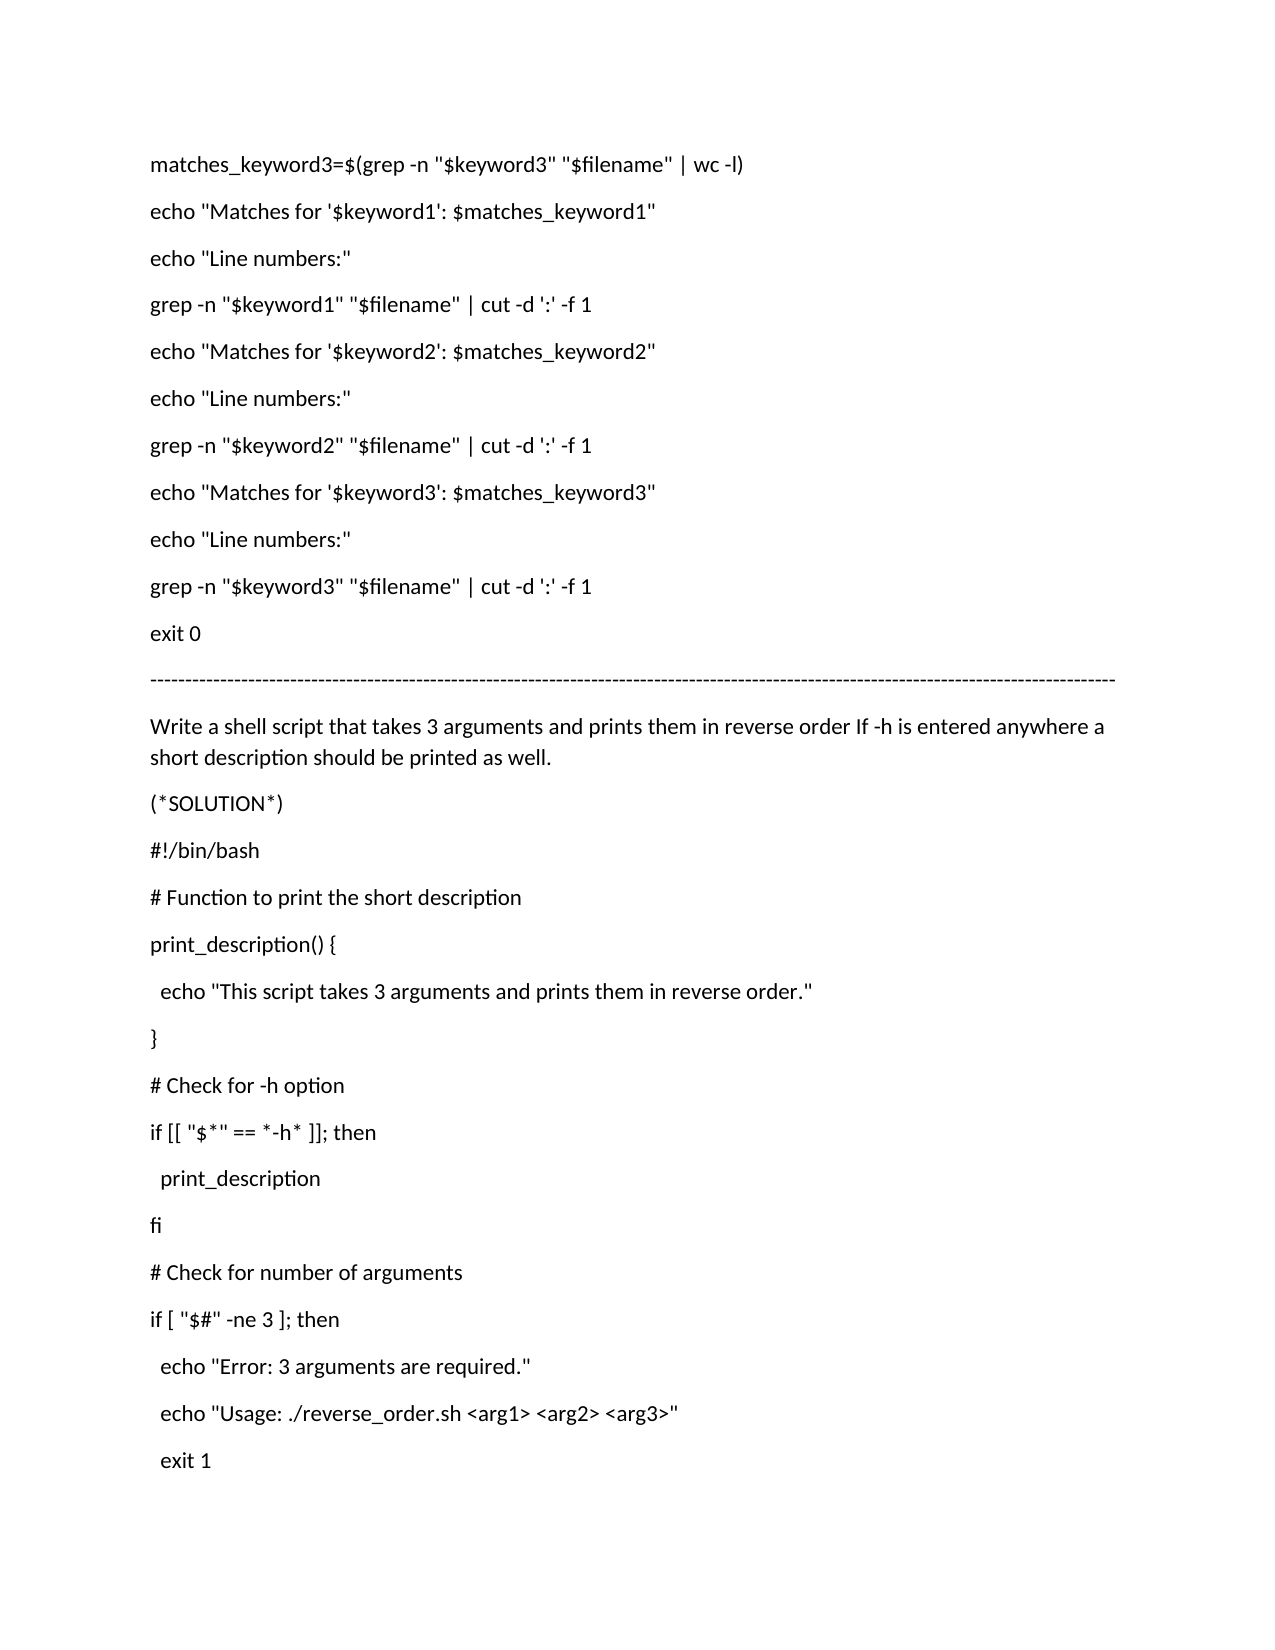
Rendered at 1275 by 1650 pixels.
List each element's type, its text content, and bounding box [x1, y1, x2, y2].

text echo "Line numbers:" [150, 384, 1125, 412]
text print_description [150, 1164, 1125, 1193]
text echo "Matches for '$keyword1': $matches_keyword1" [150, 197, 1125, 225]
text #!/bin/bash [150, 836, 1125, 864]
text grep -n "$keyword3" "$filename" | cut -d ':' -f 1 [150, 572, 1125, 600]
text print_description() { [150, 930, 1125, 958]
text grep -n "$keyword2" "$filename" | cut -d ':' -f 1 [150, 431, 1125, 459]
text echo "Line numbers:" [150, 525, 1125, 553]
text echo "Matches for '$keyword2': $matches_keyword2" [150, 337, 1125, 366]
text Write a shell script that takes 3 arguments and prints them in reverse order If -h is entered anywhere a short description should be printed as well. [150, 712, 1125, 771]
text grep -n "$keyword1" "$filename" | cut -d ':' -f 1 [150, 291, 1125, 319]
text exit 0 [150, 619, 1125, 647]
text if [ "$#" -ne 3 ]; then [150, 1305, 1125, 1333]
text echo "Error: 3 arguments are required." [150, 1352, 1125, 1380]
text echo "Matches for '$keyword3': $matches_keyword3" [150, 478, 1125, 506]
text } [150, 1024, 1125, 1052]
text # Check for -h option [150, 1071, 1125, 1099]
text matches_keyword3=$(grep -n "$keyword3" "$filename" | wc -l) [150, 150, 1125, 178]
text echo "This script takes 3 arguments and prints them in reverse order." [150, 977, 1125, 1005]
text echo "Usage: ./reverse_order.sh <arg1> <arg2> <arg3>" [150, 1399, 1125, 1427]
text fi [150, 1211, 1125, 1239]
text exit 1 [150, 1446, 1125, 1474]
text # Check for number of arguments [150, 1258, 1125, 1286]
text ------------------------------------------------------------------------------------------------------------------------------------------ [150, 666, 1125, 694]
text if [[ "$*" == *-h* ]]; then [150, 1118, 1125, 1146]
text # Function to print the short description [150, 883, 1125, 911]
text (*SOLUTION*) [150, 789, 1125, 818]
text echo "Line numbers:" [150, 244, 1125, 272]
